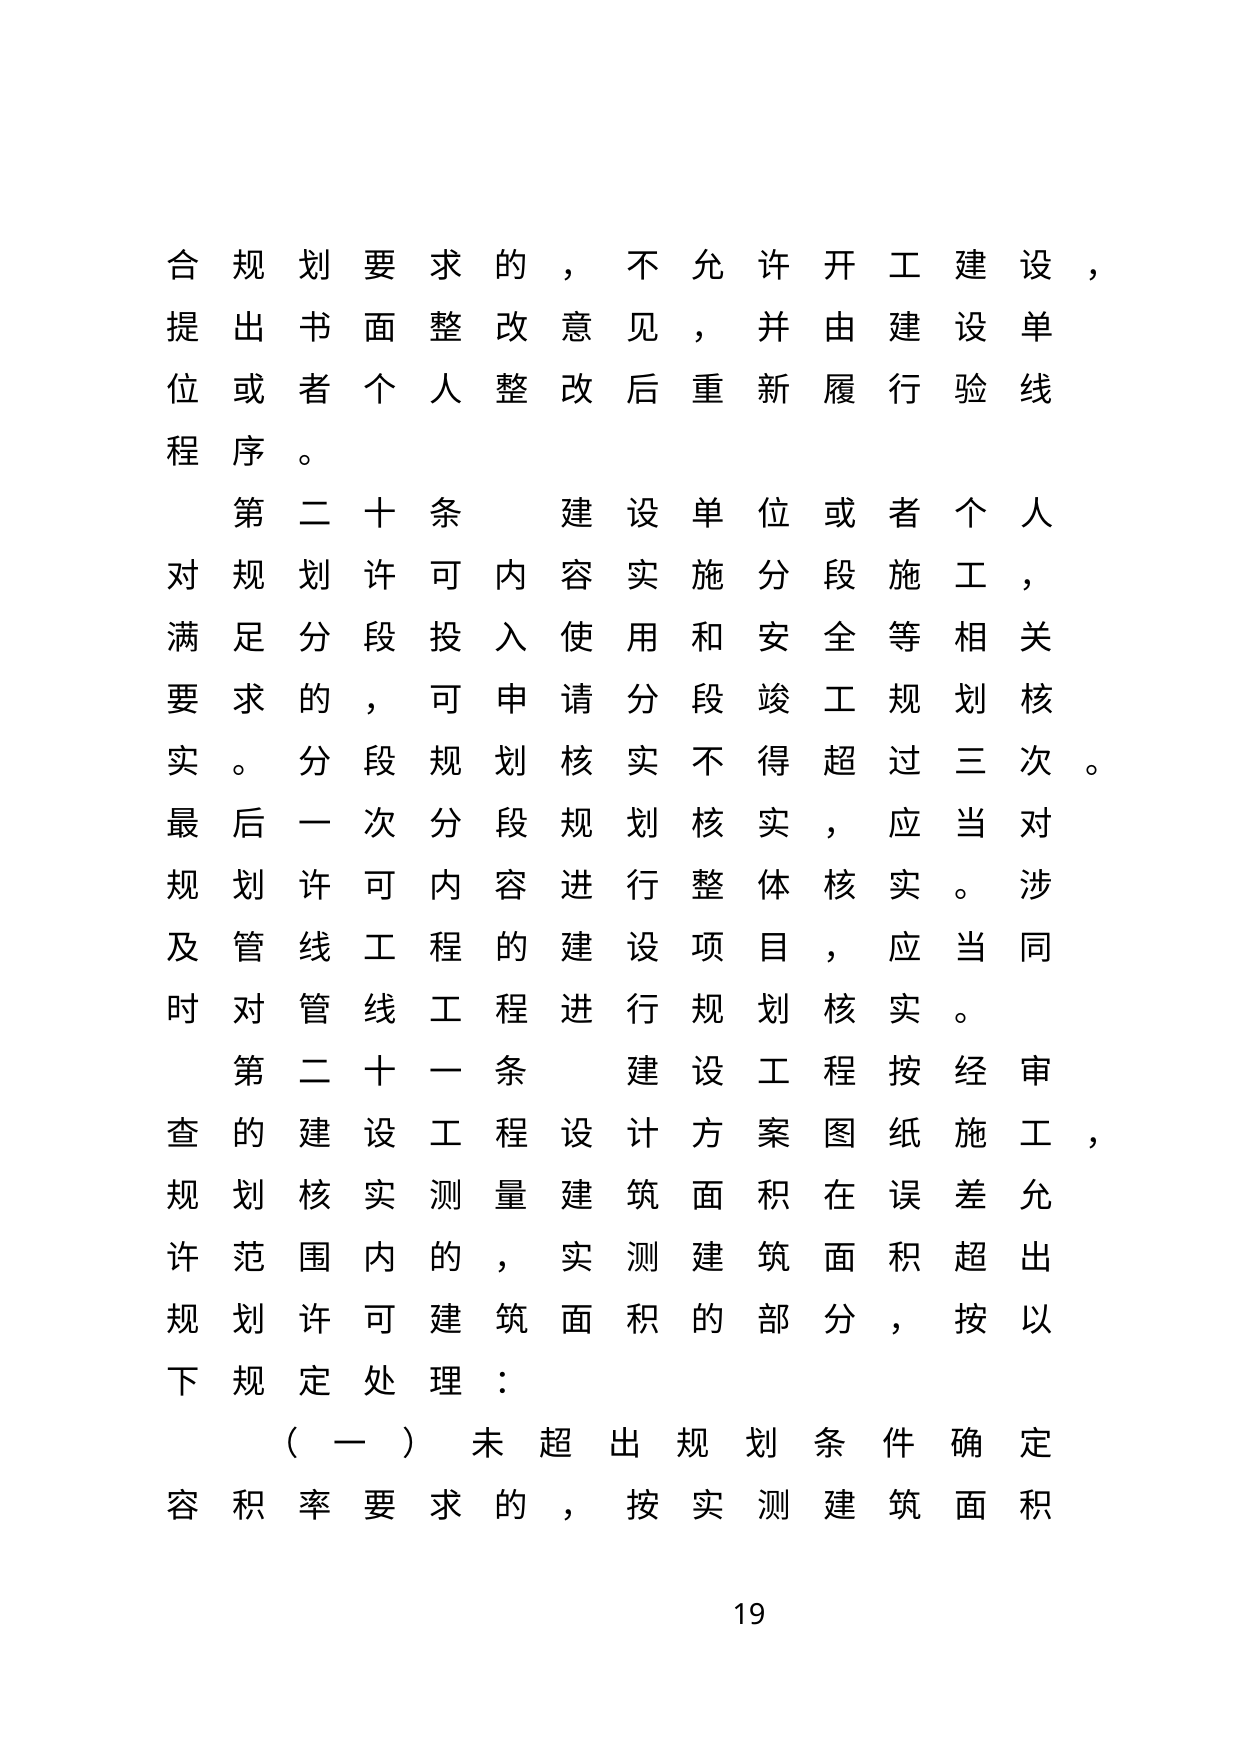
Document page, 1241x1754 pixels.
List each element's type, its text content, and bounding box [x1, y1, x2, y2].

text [167, 1410, 1085, 1534]
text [167, 232, 1085, 480]
text 第二十一条 建设工程按经审查的建设工程设计方案图纸施工，规划核实测量建筑面积在误差允许范围内的，实测建筑面积超出规划许可建筑面积的部分，按以下规定处理： [167, 1038, 1085, 1410]
text 第二十条 建设单位或者个人对规划许可内容实施分段施工，满足分段投入使用和安全等相关要求的，可申请分段竣工规划核实。分段规划核实不得超过三次。最后一次分段规划核实，应当对规划许可内容进行整体核实。涉及管线工程的建设项目，应当同时对管线工程进行规划核实。 [167, 480, 1085, 1038]
